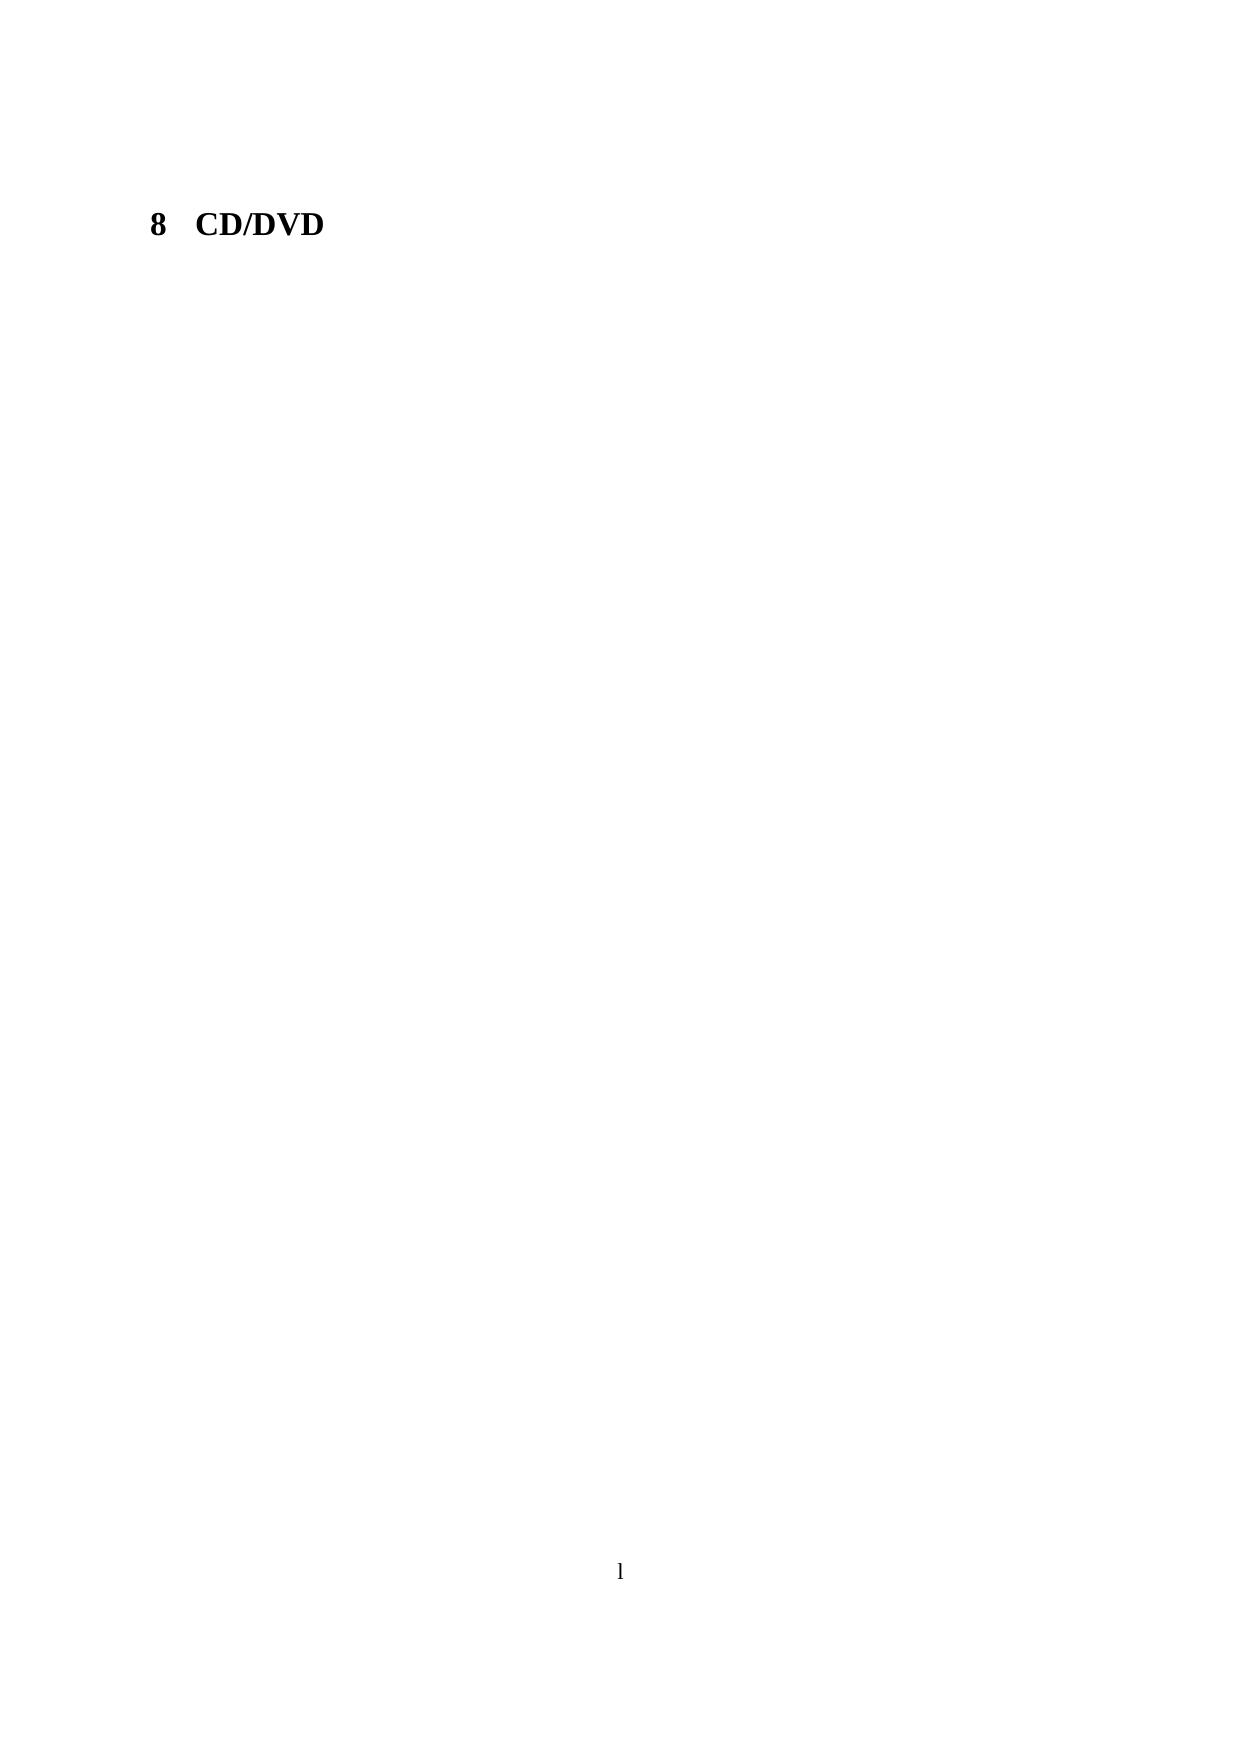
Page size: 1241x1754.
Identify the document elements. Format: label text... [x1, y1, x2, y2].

subtitle CD/DVD [150, 204, 1090, 242]
